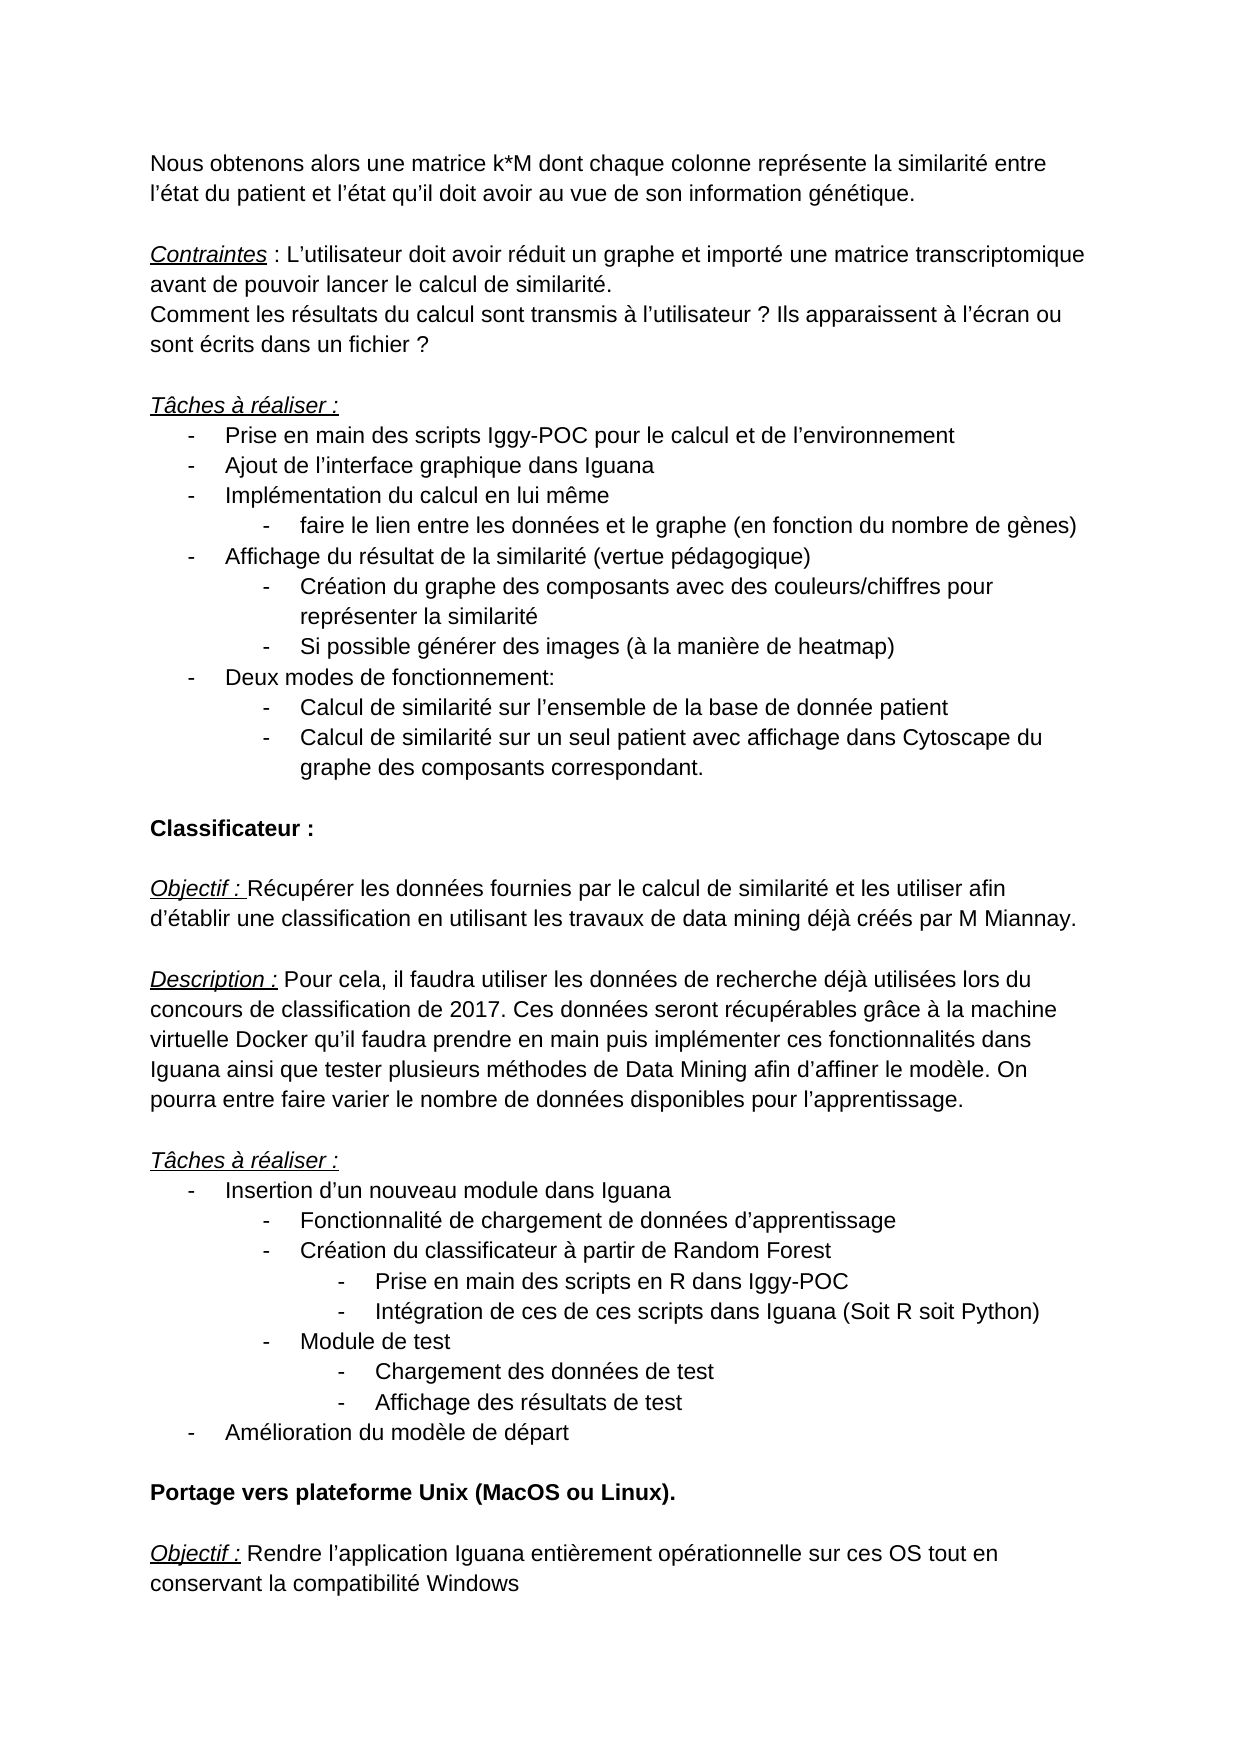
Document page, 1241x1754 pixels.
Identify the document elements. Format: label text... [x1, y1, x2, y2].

list Fonctionnalité de chargement de données d’apprentissage [262, 1207, 1090, 1234]
list Calcul de similarité sur un seul patient avec affichage dans Cytoscape du graphe des composants correspondant. [262, 724, 1090, 781]
text Contraintes : L’utilisateur doit avoir réduit un graphe et importé une matrice transcriptomique avant de pouvoir lancer le calcul de similarité. [150, 241, 1090, 297]
list Chargement des données de test [337, 1358, 1090, 1385]
text Nous obtenons alors une matrice k*M dont chaque colonne représente la similarité entre l’état du patient et l’état qu’il doit avoir au vue de son information génétique. [150, 150, 1090, 207]
list Création du classificateur à partir de Random Forest [262, 1237, 1090, 1264]
list Implémentation du calcul en lui même [187, 482, 1090, 509]
text Tâches à réaliser : [150, 1147, 1090, 1173]
list Affichage des résultats de test [337, 1388, 1090, 1415]
text Tâches à réaliser : [150, 392, 1090, 418]
list Amélioration du modèle de départ [187, 1419, 1090, 1445]
text Objectif : Récupérer les données fournies par le calcul de similarité et les utiliser afin d’établir une classification en utilisant les travaux de data mining déjà créés par M Miannay. [150, 875, 1090, 932]
list Ajout de l’interface graphique dans Iguana [187, 452, 1090, 478]
text Comment les résultats du calcul sont transmis à l’utilisateur ? Ils apparaissent à l’écran ou sont écrits dans un fichier ? [150, 301, 1090, 358]
list Deux modes de fonctionnement: [187, 663, 1090, 690]
list Affichage du résultat de la similarité (vertue pédagogique) [187, 543, 1090, 569]
list Module de test [262, 1328, 1090, 1354]
text Classificateur : [150, 814, 1090, 841]
list Prise en main des scripts en R dans Iggy-POC [337, 1268, 1090, 1294]
list Création du graphe des composants avec des couleurs/chiffres pour représenter la similarité [262, 573, 1090, 629]
text Objectif : Rendre l’application Iguana entièrement opérationnelle sur ces OS tout en conservant la compatibilité Windows [150, 1539, 1090, 1596]
list Si possible générer des images (à la manière de heatmap) [262, 633, 1090, 660]
list faire le lien entre les données et le graphe (en fonction du nombre de gènes) [262, 512, 1090, 539]
list Insertion d’un nouveau module dans Iguana [187, 1177, 1090, 1203]
text Description : Pour cela, il faudra utiliser les données de recherche déjà utilisées lors du concours de classification de 2017. Ces données seront récupérables grâce à la machine virtuelle Docker qu’il faudra prendre en main puis implémenter ces fonctionnalités dans Iguana ainsi que tester plusieurs méthodes de Data Mining afin d’affiner le modèle. On pourra entre faire varier le nombre de données disponibles pour l’apprentissage. [150, 966, 1090, 1113]
text Portage vers plateforme Unix (MacOS ou Linux). [150, 1479, 1090, 1506]
list Prise en main des scripts Iggy-POC pour le calcul et de l’environnement [187, 422, 1090, 448]
list Intégration de ces de ces scripts dans Iguana (Soit R soit Python) [337, 1298, 1090, 1324]
list Calcul de similarité sur l’ensemble de la base de donnée patient [262, 694, 1090, 720]
